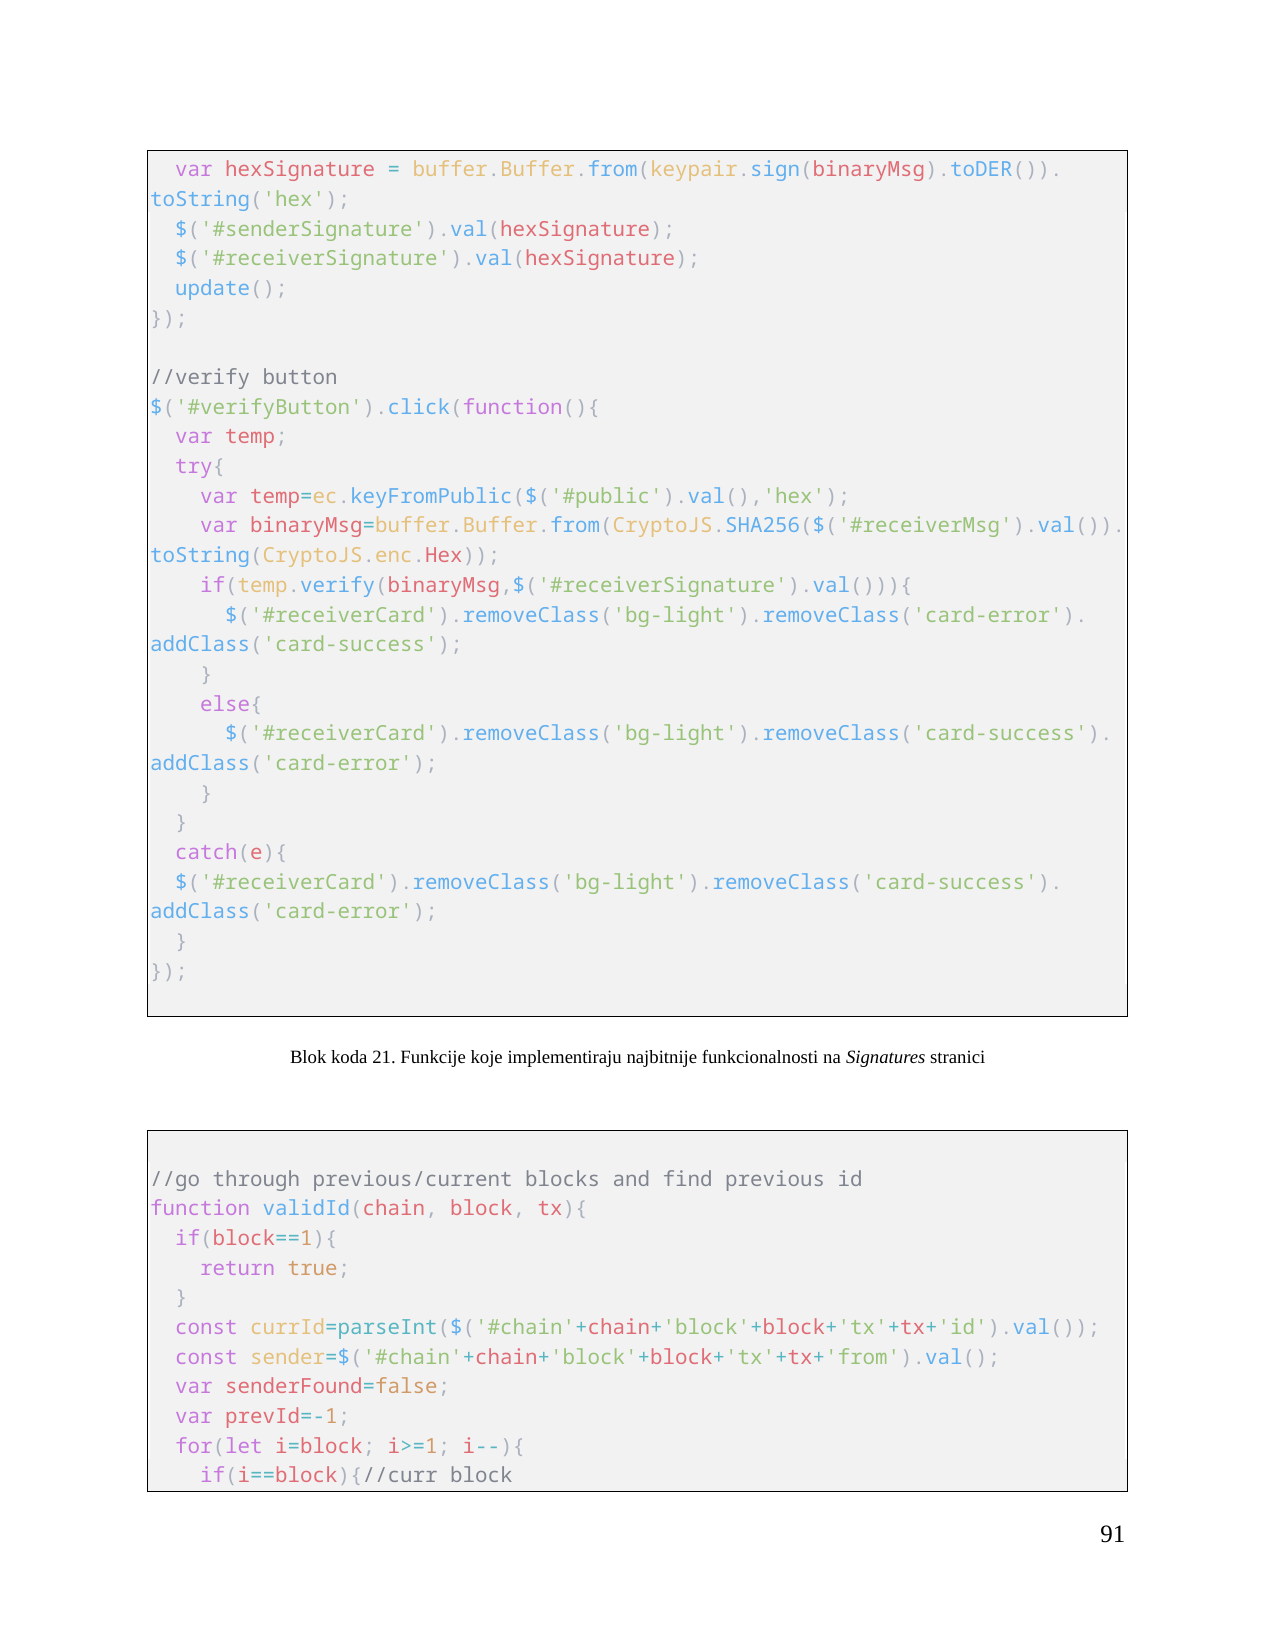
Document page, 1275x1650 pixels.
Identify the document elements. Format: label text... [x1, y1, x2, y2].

text try{ [150, 450, 1125, 480]
text if(i==block){//curr block [148, 1456, 1127, 1491]
text var hexSignature = buffer.Buffer.from(keypair.sign(binaryMsg).toDER()). toString('hex'); [148, 151, 1127, 212]
text $('#receiverCard').removeClass('bg-light').removeClass('card-success'). addClass('card-error'); [150, 717, 1125, 777]
text var temp=ec.keyFromPublic($('#public').val(),'hex'); [150, 480, 1125, 509]
text } [150, 658, 1125, 687]
text $('#senderSignature').val(hexSignature); [150, 212, 1125, 242]
text $('#verifyButton').click(function(){ [150, 391, 1125, 420]
text }); [150, 302, 1125, 331]
text var prevId=-1; [150, 1400, 1125, 1430]
text var binaryMsg=buffer.Buffer.from(CryptoJS.SHA256($('#receiverMsg').val()). toString(CryptoJS.enc.Hex)); [150, 509, 1125, 569]
text update(); [150, 272, 1125, 302]
text } [150, 1281, 1125, 1311]
text for(let i=block; i>=1; i--){ [150, 1430, 1125, 1456]
text //go through previous/current blocks and find previous id [150, 1162, 1125, 1192]
text $('#receiverCard').removeClass('bg-light').removeClass('card-error'). addClass('card-success'); [150, 598, 1125, 658]
text if(temp.verify(binaryMsg,$('#receiverSignature').val())){ [150, 569, 1125, 598]
text //verify button [150, 361, 1125, 391]
text $('#receiverCard').removeClass('bg-light').removeClass('card-success'). addClass('card-error'); [150, 866, 1125, 925]
text const currId=parseInt($('#chain'+chain+'block'+block+'tx'+tx+'id').val()); [150, 1311, 1125, 1341]
text } [150, 806, 1125, 836]
text $('#receiverSignature').val(hexSignature); [150, 242, 1125, 272]
text } [150, 777, 1125, 806]
text var senderFound=false; [150, 1370, 1125, 1400]
text if(block==1){ [150, 1222, 1125, 1252]
text function validId(chain, block, tx){ [150, 1192, 1125, 1222]
text }); [150, 955, 1125, 981]
text catch(e){ [150, 836, 1125, 866]
text } [150, 925, 1125, 955]
text const sender=$('#chain'+chain+'block'+block+'tx'+tx+'from').val(); [150, 1341, 1125, 1370]
text var temp; [150, 420, 1125, 450]
text else{ [150, 687, 1125, 717]
text return true; [150, 1252, 1125, 1281]
